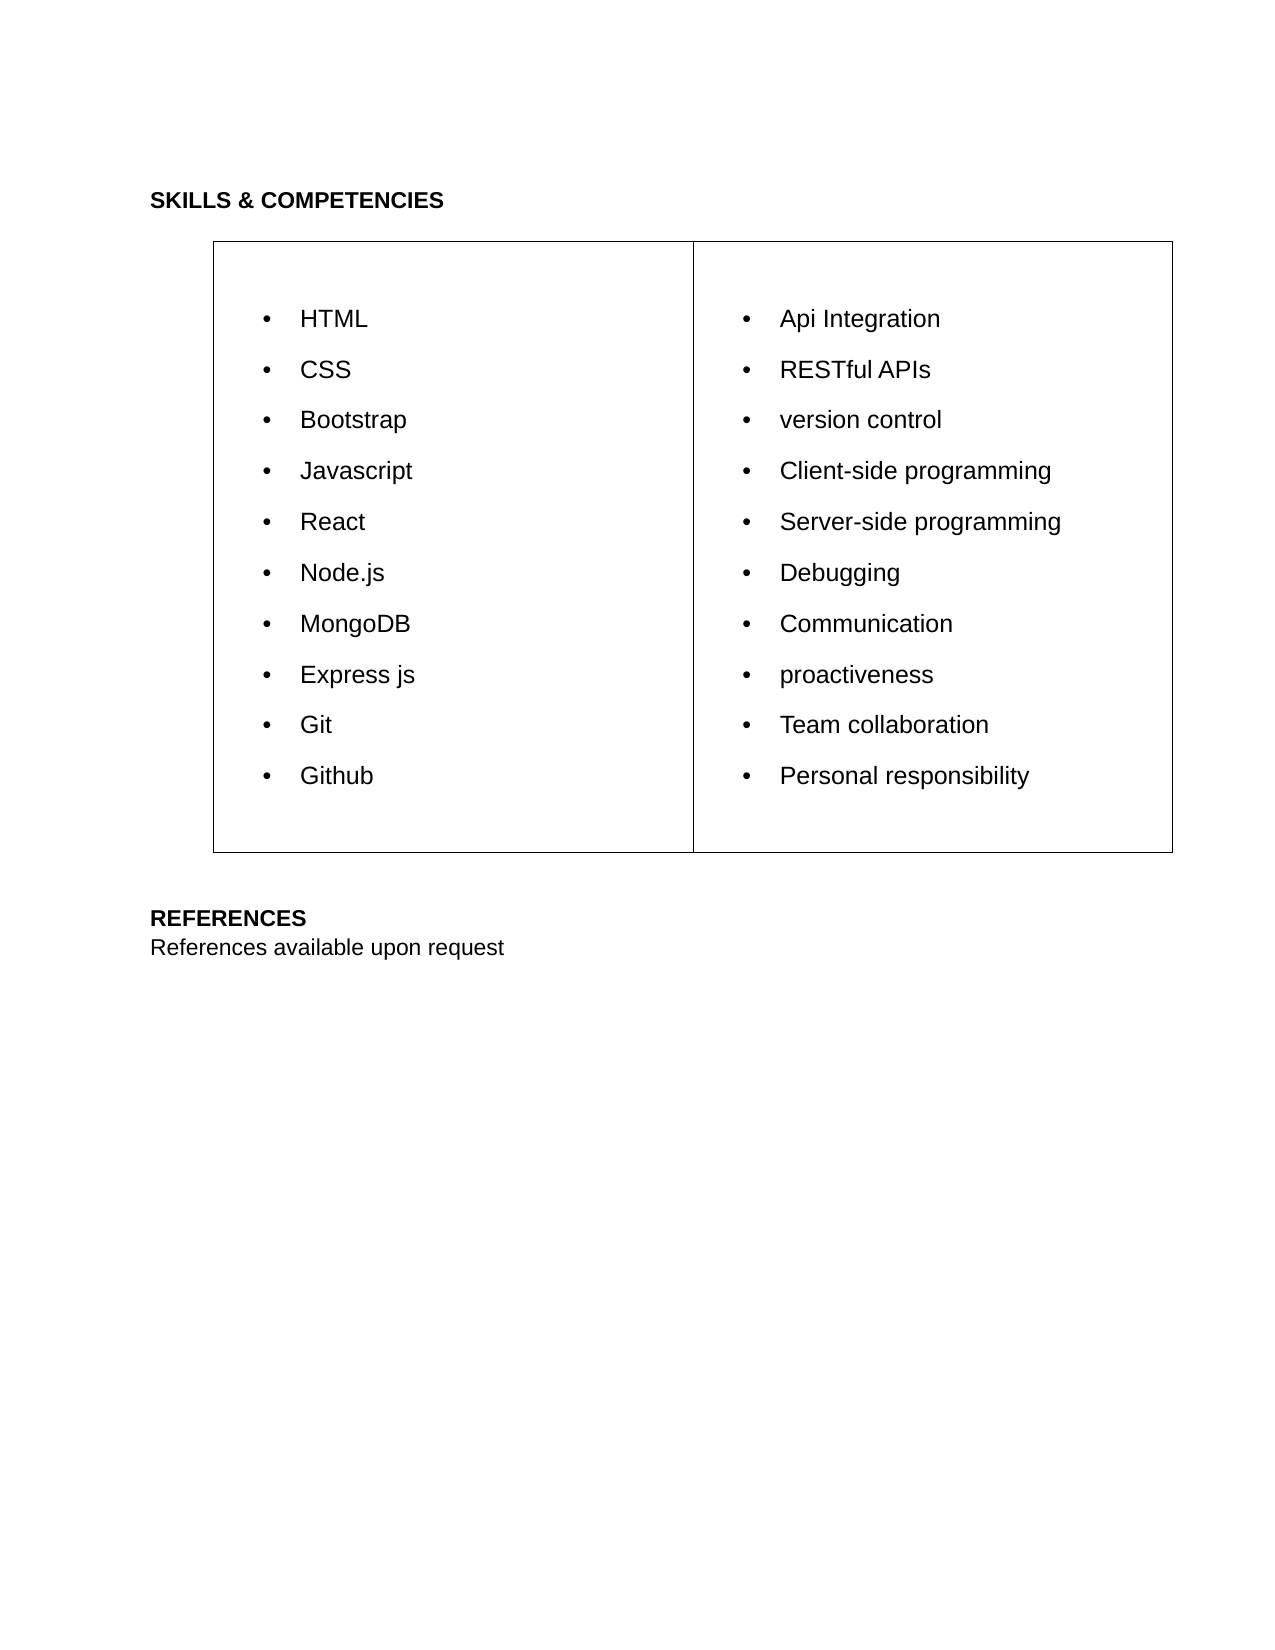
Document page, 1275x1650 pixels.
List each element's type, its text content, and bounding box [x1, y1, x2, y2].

text References available upon request [150, 933, 1125, 961]
text SKILLS & COMPETENCIES [150, 187, 1125, 214]
table_header Api Integration RESTful APIs version control Client-side programming Server-side programming Debugging Communication proactiveness Team collaboration Personal responsibility [694, 242, 1172, 852]
table_header HTML CSS Bootstrap Javascript React Node.js MongoDB Express js Git Github [214, 242, 693, 852]
text REFERENCES [150, 904, 1125, 933]
